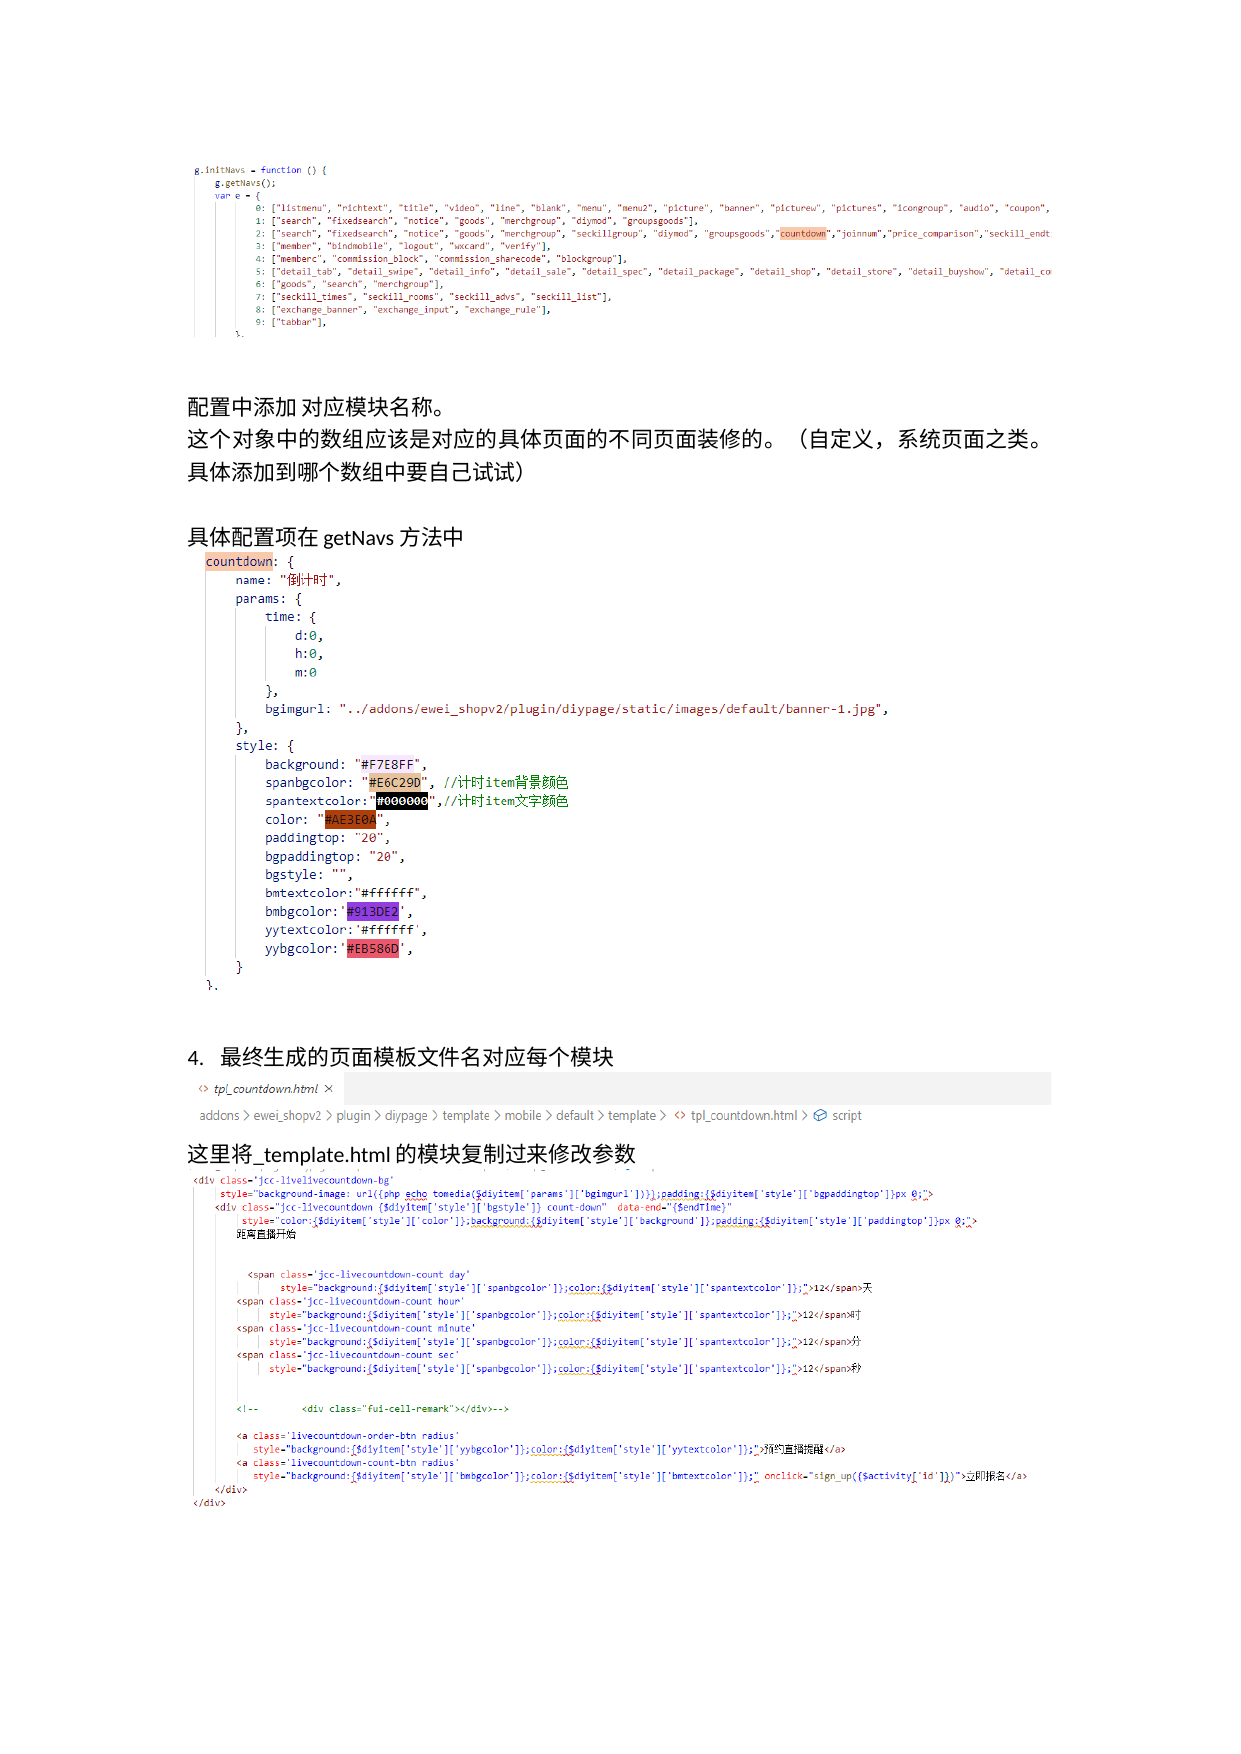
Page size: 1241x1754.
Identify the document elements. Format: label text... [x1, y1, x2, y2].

list 这里将_template.html的模块复制过来修改参数 [187, 1137, 1053, 1169]
list 最终生成的页面模板文件名对应每个模块 [187, 1039, 1053, 1072]
text 这个对象中的数组应该是对应的具体页面的不同页面装修的。（自定义，系统页面之类。具体添加到哪个数组中要自己试试） [187, 422, 1053, 487]
text 配置中添加 对应模块名称。 [187, 389, 1053, 422]
picture [187, 1169, 1052, 1515]
picture [187, 1072, 1052, 1127]
picture [187, 162, 1052, 337]
picture [187, 552, 1052, 990]
text 具体配置项在getNavs 方法中 [187, 519, 1053, 552]
